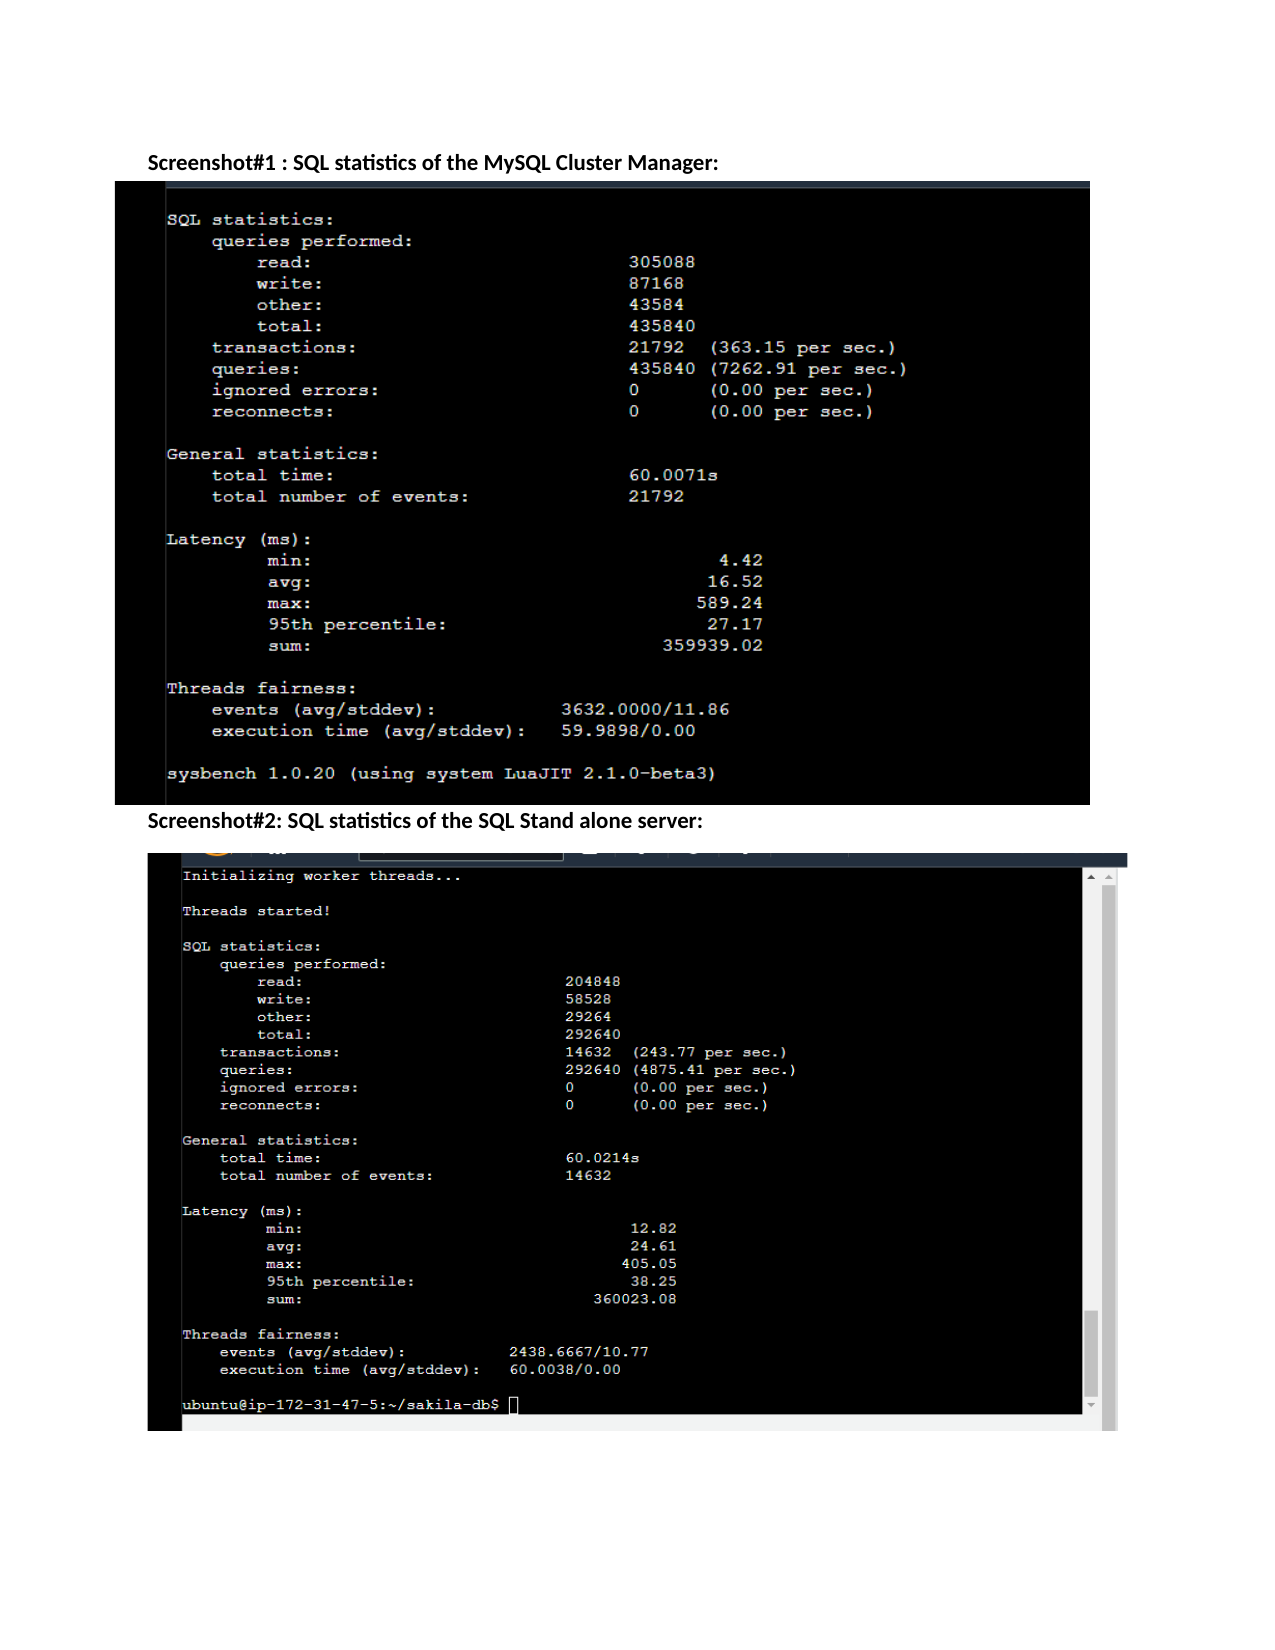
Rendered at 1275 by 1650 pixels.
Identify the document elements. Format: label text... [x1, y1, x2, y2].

picture [114, 181, 1090, 805]
text Screenshot#1 : SQL statistics of the MySQL Cluster Manager: [148, 148, 1127, 176]
picture [147, 853, 1128, 1431]
